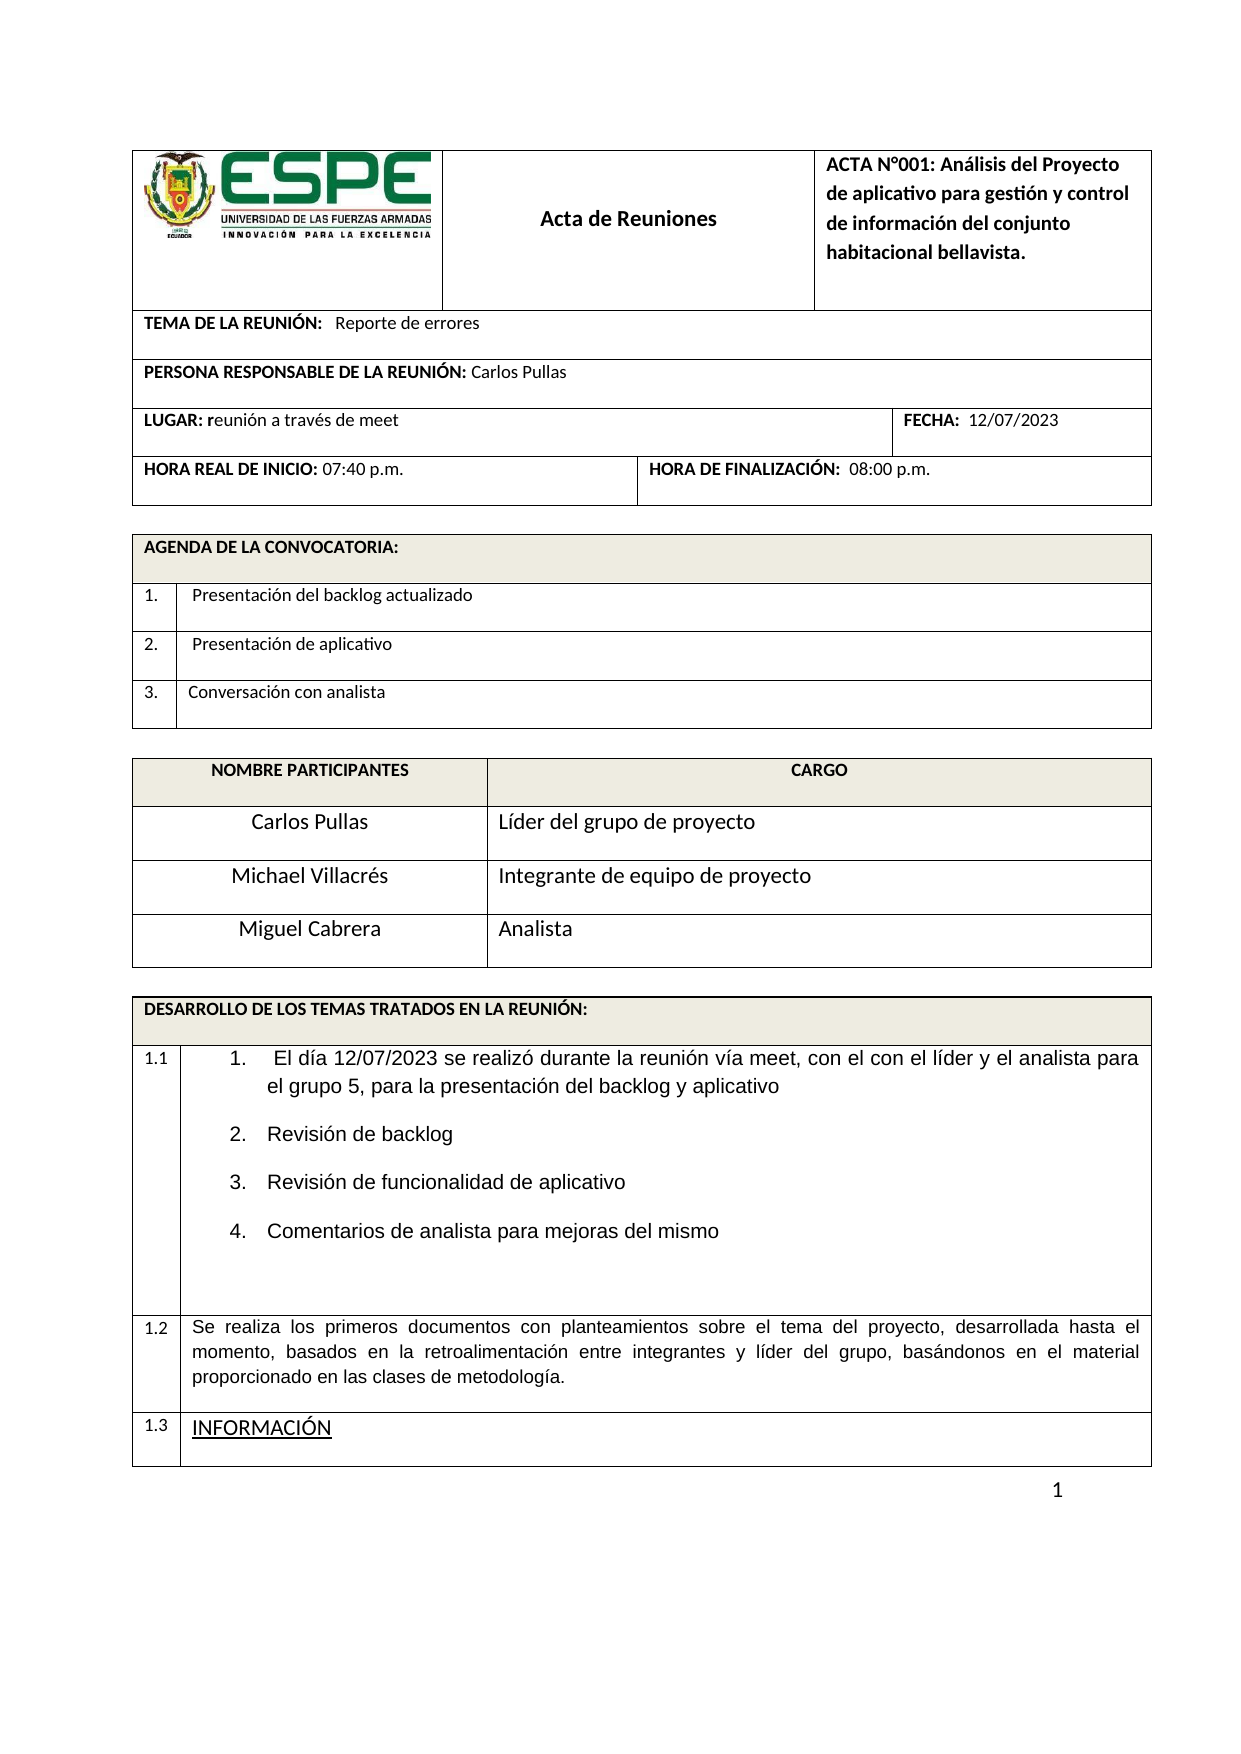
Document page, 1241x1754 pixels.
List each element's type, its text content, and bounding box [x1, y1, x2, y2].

table_cell Michael Villacrés [133, 861, 487, 913]
table_cell Presentación del backlog actualizado [177, 584, 1151, 631]
table_cell Analista [488, 915, 1151, 967]
table_cell FECHA: 12/07/2023 [893, 409, 1151, 456]
table_cell INFORMACIÓN [181, 1413, 1151, 1466]
table_cell Carlos Pullas [133, 807, 487, 860]
table_cell 1. [133, 584, 176, 631]
table_cell Presentación de aplicativo [177, 632, 1151, 680]
table_cell LUGAR: reunión a través de meet [133, 409, 892, 456]
table_cell TEMA DE LA REUNIÓN: Reporte de errores [133, 311, 1151, 359]
table_header DESARROLLO DE LOS TEMAS TRATADOS EN LA REUNIÓN: [133, 998, 1151, 1045]
table_cell HORA REAL DE INICIO: 07:40 p.m. [133, 457, 637, 505]
table_header Acta de Reuniones [443, 151, 814, 310]
table_cell 2. [133, 632, 176, 680]
table_cell Líder del grupo de proyecto [488, 807, 1151, 860]
table_cell HORA DE FINALIZACIÓN: 08:00 p.m. [638, 457, 1151, 505]
table_cell 1.3 [133, 1413, 180, 1466]
table_header AGENDA DE LA CONVOCATORIA: [133, 535, 1151, 582]
table_cell PERSONA RESPONSABLE DE LA REUNIÓN: Carlos Pullas [133, 360, 1151, 407]
table_cell El día 12/07/2023 se realizó durante la reunión vía meet, con el con el líder y el analista para el grupo 5, para la presentación del backlog y aplicativo Revisión de backlog Revisión de funcionalidad de aplicativo Comentarios de analista para mejoras del mismo [181, 1046, 1151, 1315]
table_cell Se realiza los primeros documentos con planteamientos sobre el tema del proyecto, desarrollada hasta el momento, basados en la retroalimentación entre integrantes y líder del grupo, basándonos en el material proporcionado en las clases de metodología. [181, 1316, 1151, 1412]
table_header [133, 151, 442, 310]
table_cell Miguel Cabrera [133, 915, 487, 967]
table_header ACTA N°001: Análisis del Proyecto de aplicativo para gestión y control de información del conjunto habitacional bellavista. [815, 151, 1151, 310]
table_cell Integrante de equipo de proyecto [488, 861, 1151, 913]
table_header CARGO [488, 759, 1151, 806]
table_header NOMBRE PARTICIPANTES [133, 759, 487, 806]
picture [144, 151, 431, 238]
table_cell 1.1 [133, 1046, 180, 1315]
table_cell Conversación con analista [177, 681, 1151, 728]
table_cell 3. [133, 681, 176, 728]
table_cell 1.2 [133, 1316, 180, 1412]
